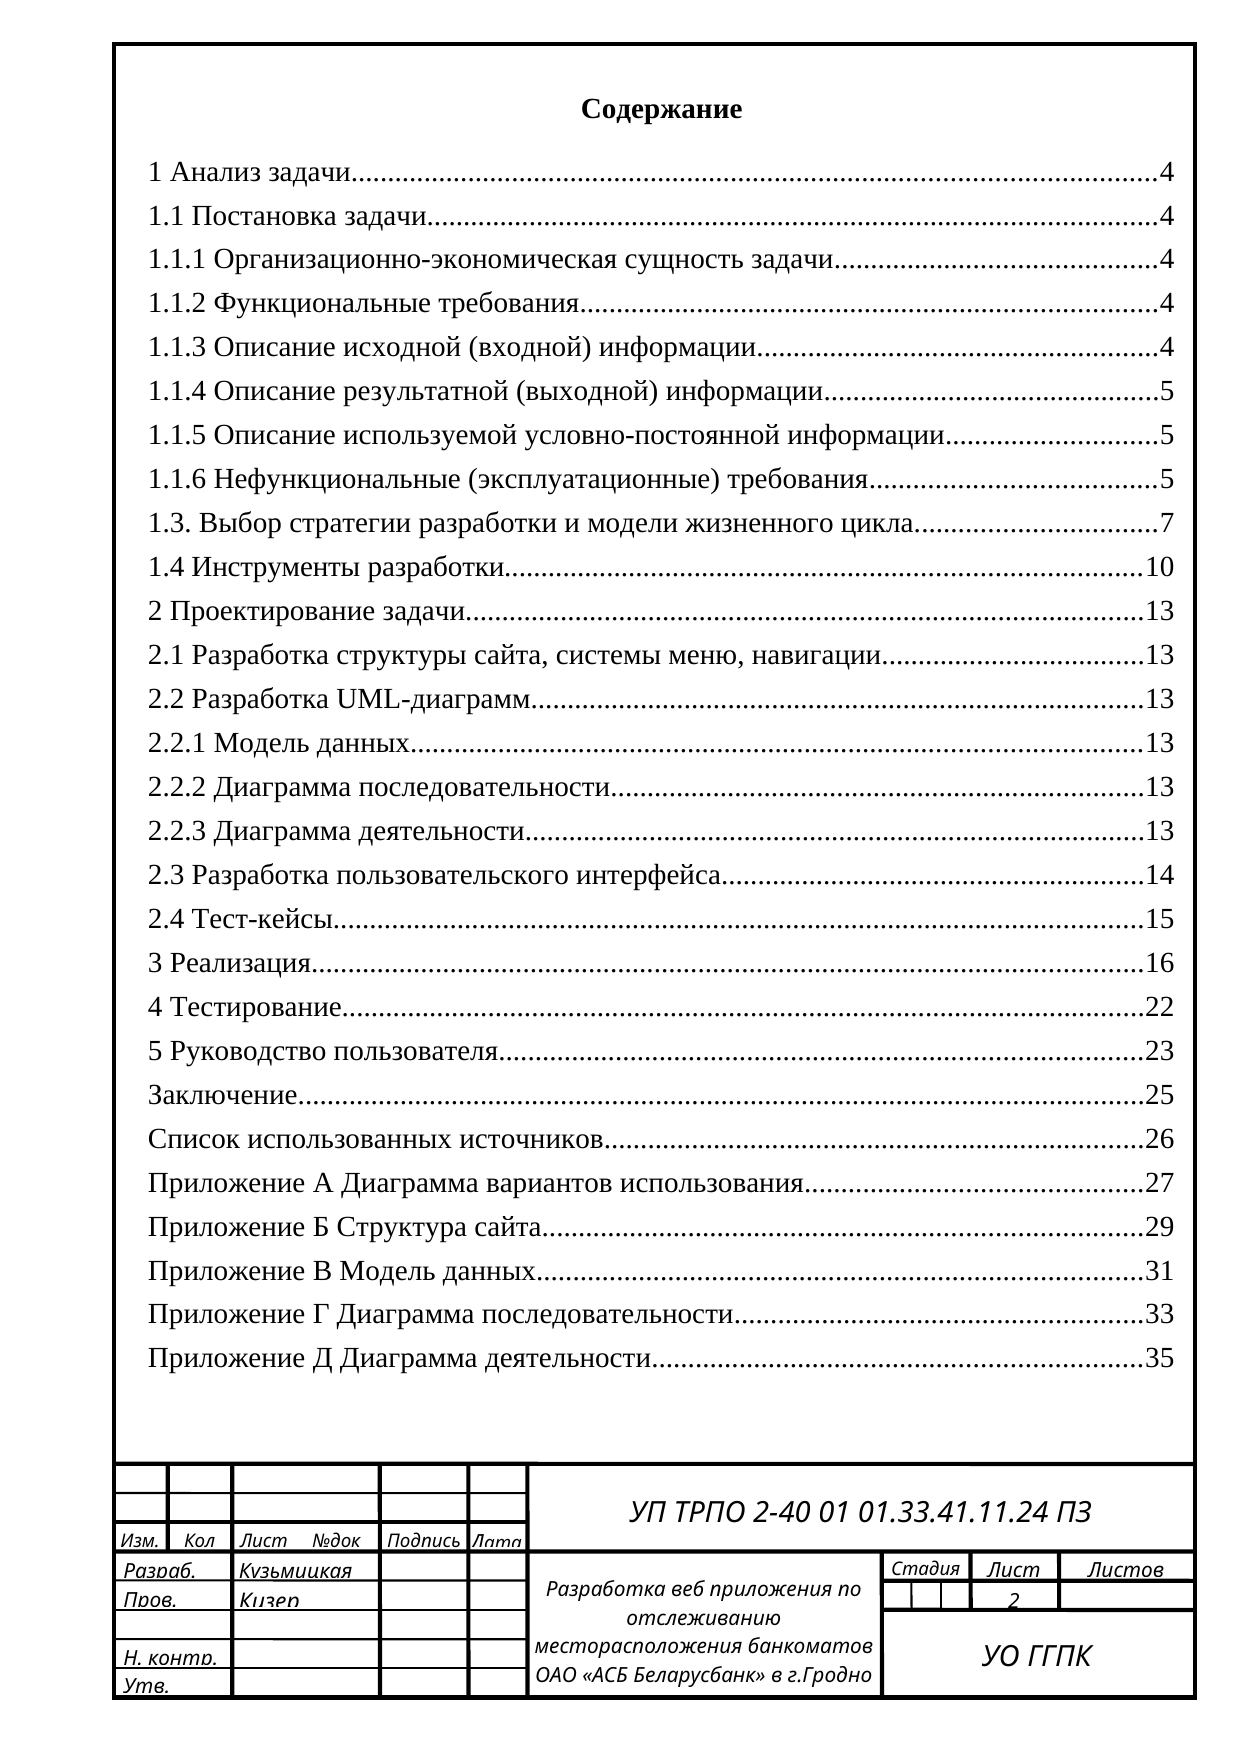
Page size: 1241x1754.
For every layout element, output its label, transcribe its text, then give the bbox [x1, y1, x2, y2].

text Содержание [148, 89, 1175, 126]
